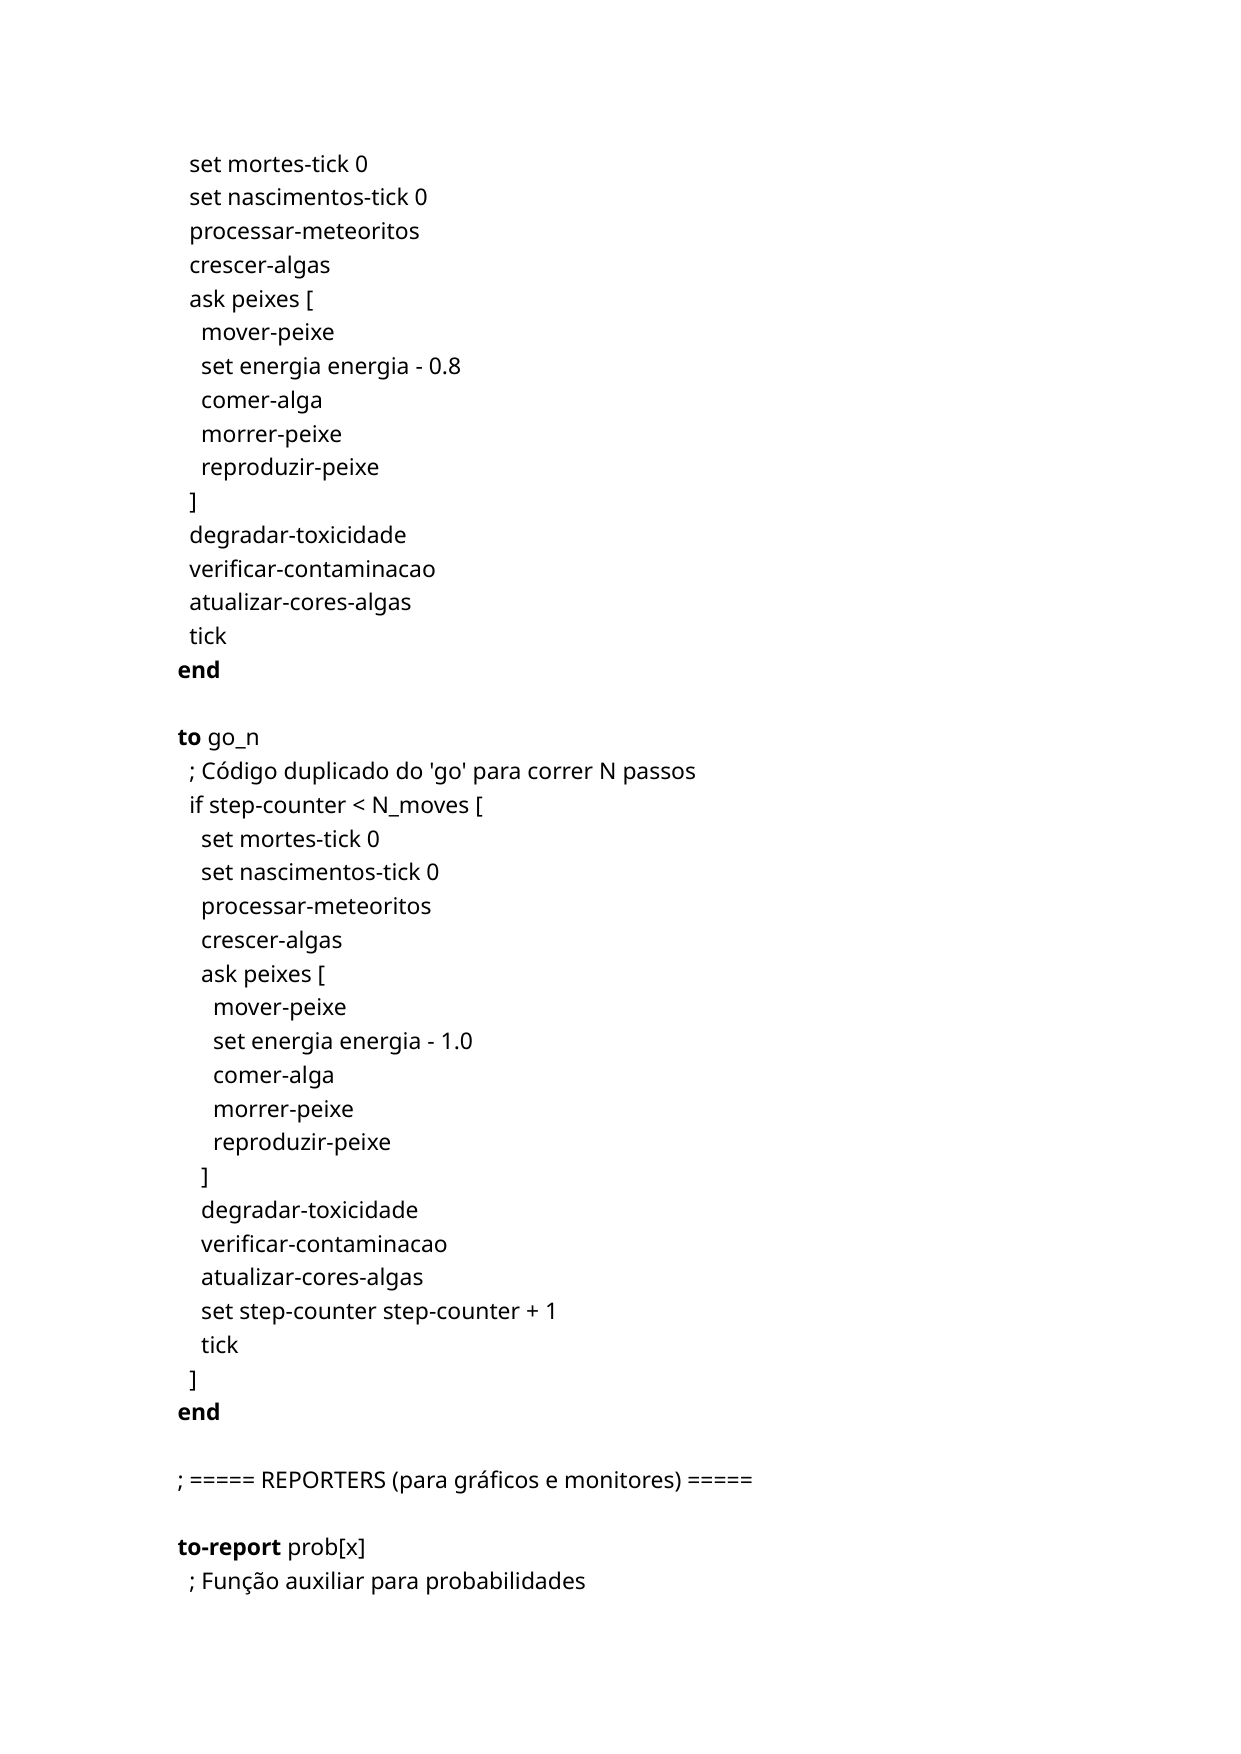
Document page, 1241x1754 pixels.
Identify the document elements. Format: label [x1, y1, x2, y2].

text [177, 148, 1063, 1596]
